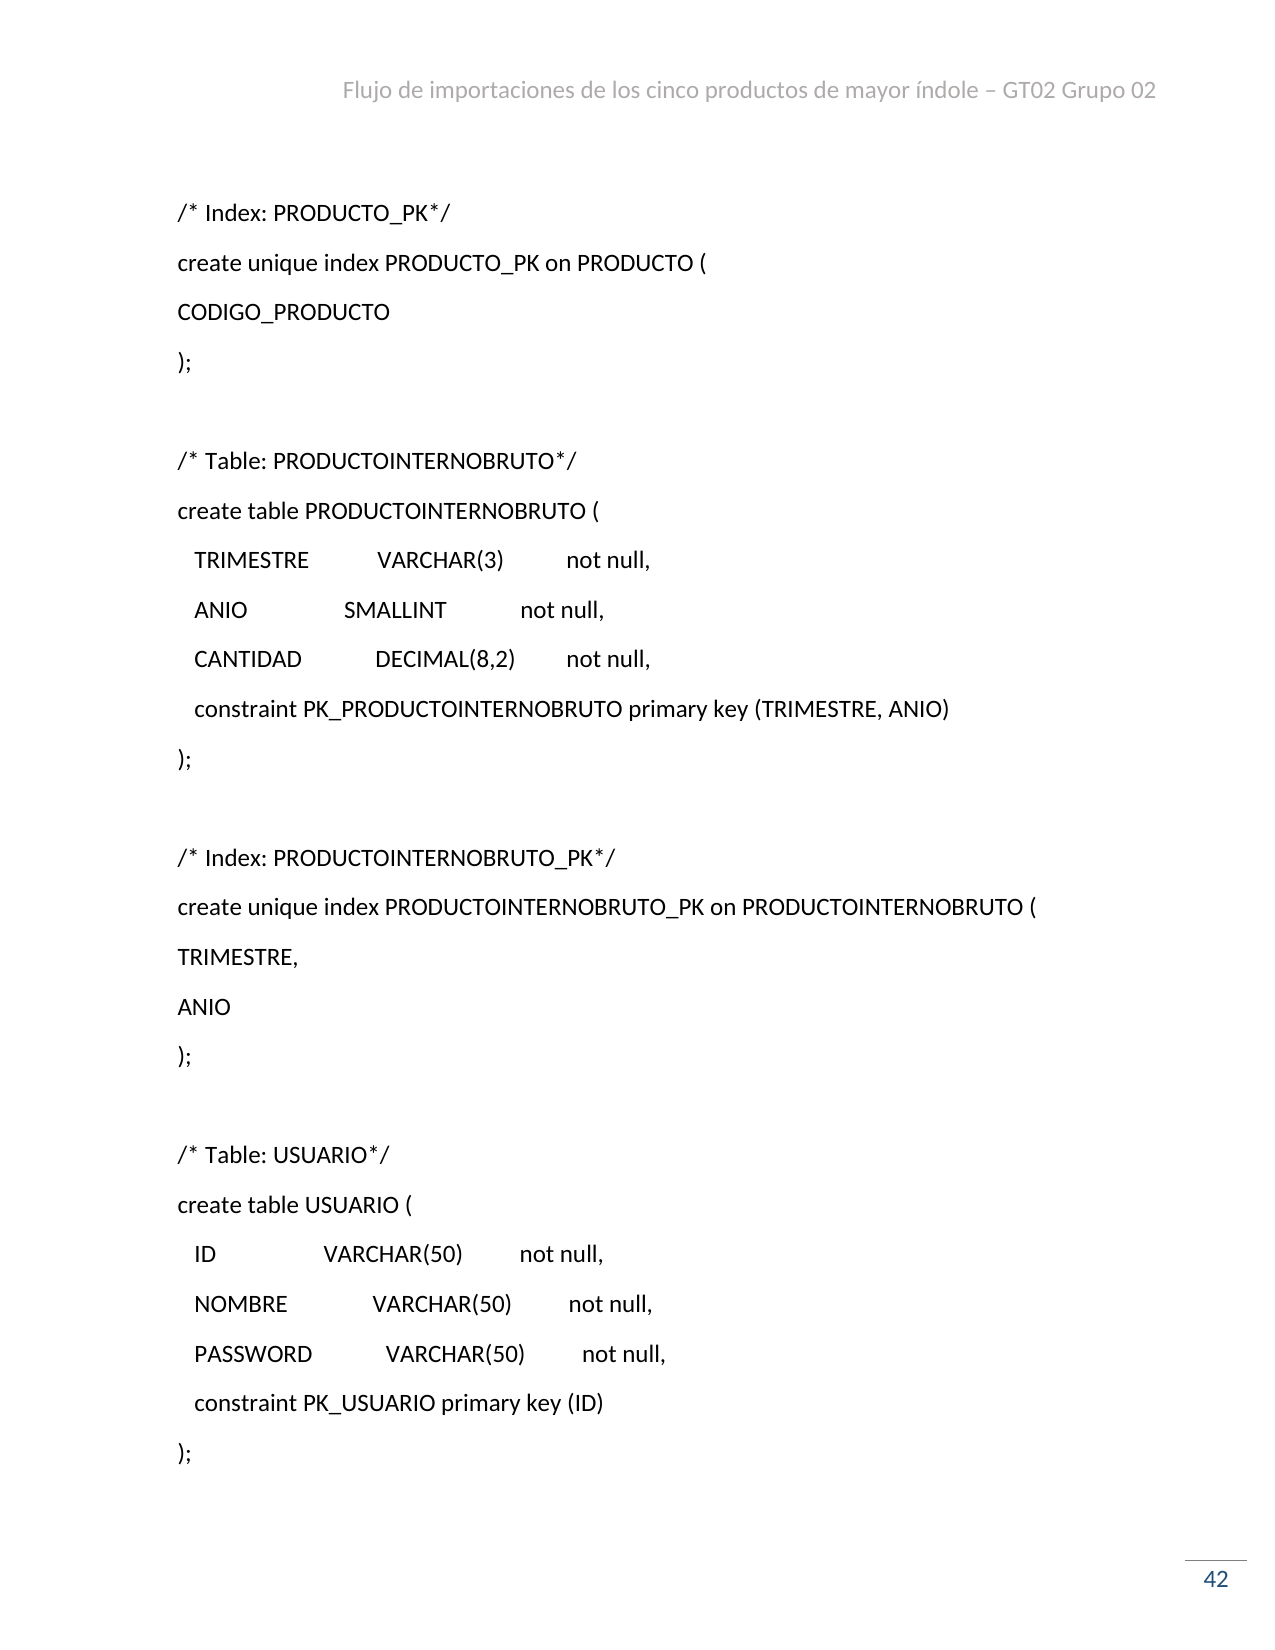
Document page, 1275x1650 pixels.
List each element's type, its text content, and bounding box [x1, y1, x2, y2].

text TRIMESTRE, [177, 941, 1157, 972]
text ANIO SMALLINT not null, [177, 594, 1157, 624]
text /* Table: USUARIO*/ [177, 1139, 1157, 1170]
text ); [177, 743, 1157, 773]
text NOMBRE VARCHAR(50) not null, [177, 1288, 1157, 1319]
text constraint PK_USUARIO primary key (ID) [177, 1387, 1157, 1418]
text ); [177, 346, 1157, 377]
text constraint PK_PRODUCTOINTERNOBRUTO primary key (TRIMESTRE, ANIO) [177, 693, 1157, 724]
text PASSWORD VARCHAR(50) not null, [177, 1338, 1157, 1368]
text ANIO [177, 991, 1157, 1021]
text TRIMESTRE VARCHAR(3) not null, [177, 544, 1157, 575]
text /* Index: PRODUCTO_PK*/ [177, 197, 1157, 228]
text create table USUARIO ( [177, 1189, 1157, 1219]
text CODIGO_PRODUCTO [177, 296, 1157, 327]
text /* Table: PRODUCTOINTERNOBRUTO*/ [177, 445, 1157, 476]
text ); [177, 1040, 1157, 1071]
text create table PRODUCTOINTERNOBRUTO ( [177, 495, 1157, 525]
text /* Index: PRODUCTOINTERNOBRUTO_PK*/ [177, 842, 1157, 872]
text ID VARCHAR(50) not null, [177, 1238, 1157, 1269]
text CANTIDAD DECIMAL(8,2) not null, [177, 643, 1157, 674]
text ); [177, 1437, 1157, 1467]
text create unique index PRODUCTOINTERNOBRUTO_PK on PRODUCTOINTERNOBRUTO ( [177, 891, 1157, 922]
text create unique index PRODUCTO_PK on PRODUCTO ( [177, 247, 1157, 277]
